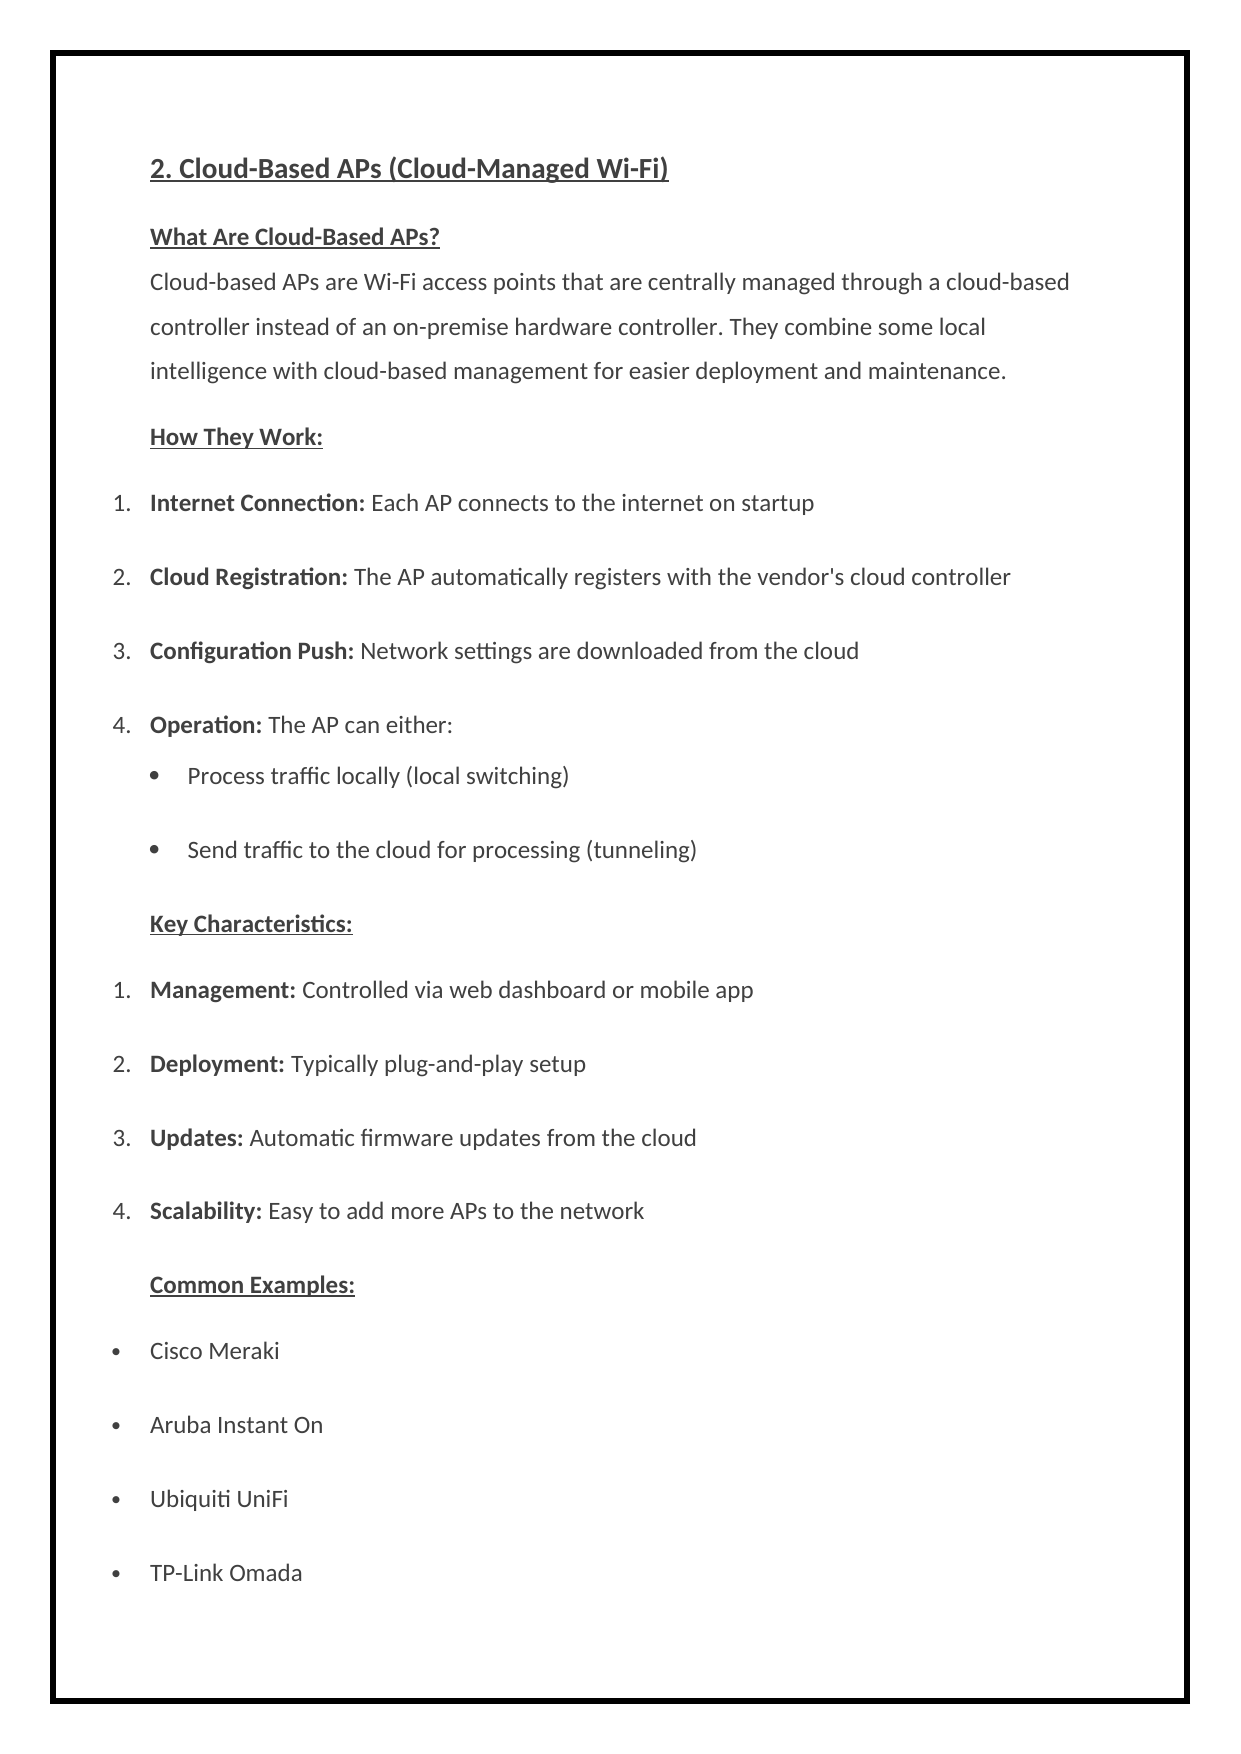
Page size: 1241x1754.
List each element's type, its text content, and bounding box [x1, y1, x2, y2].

list Cloud Registration: The AP automatically registers with the vendor's cloud controller [112, 547, 1090, 592]
list Send traffic to the cloud for processing (tunneling) [150, 820, 1090, 864]
list Internet Connection: Each AP connects to the internet on startup [112, 473, 1090, 518]
list Scalability: Easy to add more APs to the network [112, 1181, 1090, 1226]
text Common Examples: [150, 1255, 1090, 1300]
text Key Characteristics: [150, 894, 1090, 938]
list Management: Controlled via web dashboard or mobile app [112, 960, 1090, 1004]
subtitle 2. Cloud-Based APs (Cloud-Managed Wi-Fi) [150, 150, 1090, 186]
list TP-Link Omada [112, 1543, 1090, 1588]
list Updates: Automatic firmware updates from the cloud [112, 1107, 1090, 1152]
list Ubiquiti UniFi [112, 1469, 1090, 1514]
list Operation: The AP can either: [112, 695, 1090, 740]
list Process traffic locally (local switching) [150, 746, 1090, 791]
list Configuration Push: Network settings are downloaded from the cloud [112, 621, 1090, 666]
list Deployment: Typically plug-and-play setup [112, 1034, 1090, 1078]
list Aruba Instant On [112, 1395, 1090, 1440]
list Cisco Meraki [112, 1321, 1090, 1366]
text What Are Cloud-Based APs? Cloud-based APs are Wi-Fi access points that are centrally managed through a cloud-based controller instead of an on-premise hardware controller. They combine some local intelligence with cloud-based management for easier deployment and maintenance. [150, 207, 1090, 386]
text How They Work: [150, 407, 1090, 452]
